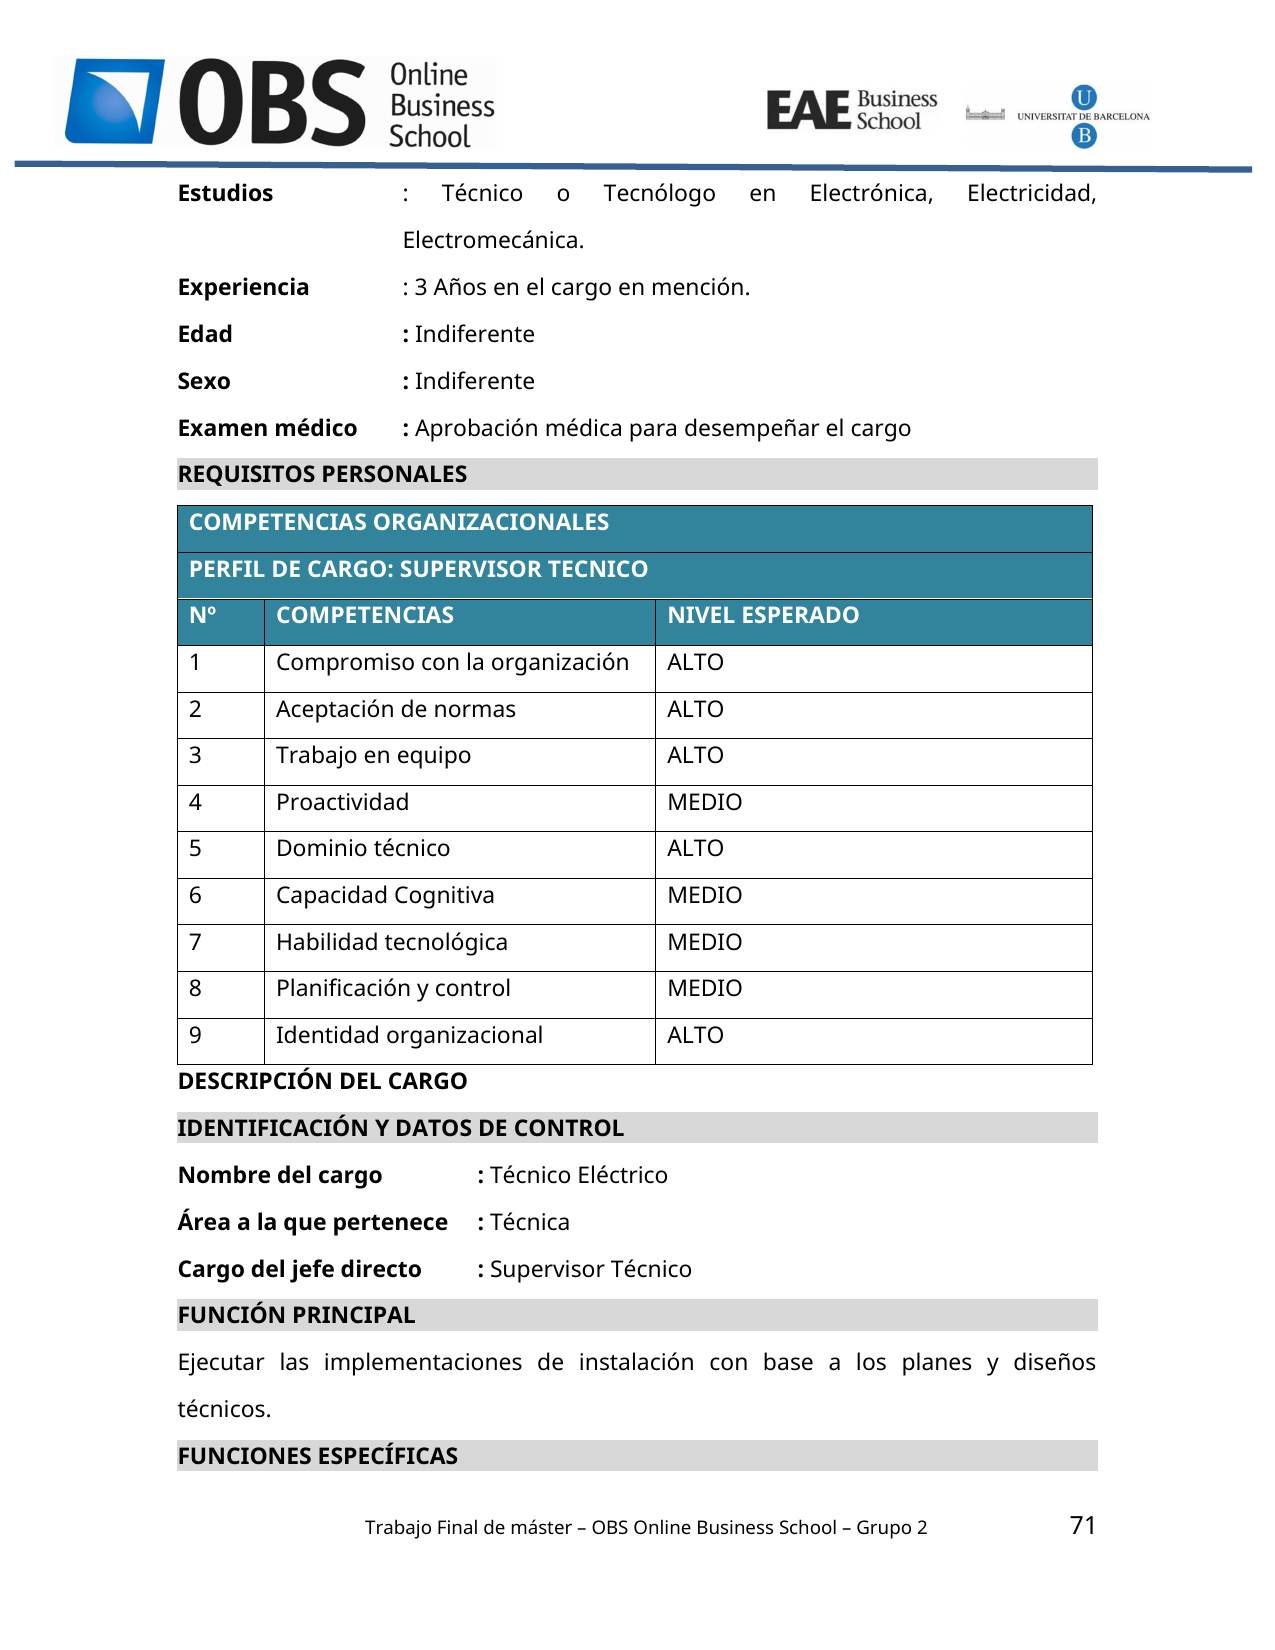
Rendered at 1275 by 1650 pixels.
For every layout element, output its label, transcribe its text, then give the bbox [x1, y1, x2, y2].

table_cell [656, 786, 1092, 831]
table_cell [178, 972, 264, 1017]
text Experiencia : 3 Años en el cargo en mención. [177, 271, 1098, 302]
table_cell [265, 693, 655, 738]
text DESCRIPCIÓN DEL CARGO [177, 1065, 1098, 1096]
text IDENTIFICACIÓN Y DATOS DE CONTROL [177, 1112, 1098, 1143]
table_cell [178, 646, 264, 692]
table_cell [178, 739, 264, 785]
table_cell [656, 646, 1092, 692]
text FUNCIONES ESPECÍFICAS [177, 1440, 1098, 1471]
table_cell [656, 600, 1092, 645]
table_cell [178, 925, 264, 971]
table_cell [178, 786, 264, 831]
picture [964, 83, 1153, 151]
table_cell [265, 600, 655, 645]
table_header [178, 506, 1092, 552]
picture [764, 87, 938, 133]
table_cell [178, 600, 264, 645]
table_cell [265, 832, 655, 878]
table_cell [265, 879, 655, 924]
text Edad : Indiferente [177, 318, 1098, 349]
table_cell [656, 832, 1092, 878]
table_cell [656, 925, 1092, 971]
text Ejecutar las implementaciones de instalación con base a los planes y diseños técnicos. [177, 1346, 1098, 1424]
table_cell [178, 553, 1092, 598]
text Estudios : Técnico o Tecnólogo en Electrónica, Electricidad, Electromecánica. [177, 177, 1098, 255]
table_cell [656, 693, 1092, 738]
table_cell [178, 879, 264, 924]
text Examen médico : Aprobación médica para desempeñar el cargo [177, 412, 1098, 443]
text Área a la que pertenece : Técnica [177, 1206, 1098, 1237]
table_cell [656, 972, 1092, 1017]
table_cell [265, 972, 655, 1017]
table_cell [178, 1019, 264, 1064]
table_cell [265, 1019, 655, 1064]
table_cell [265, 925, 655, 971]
text Sexo : Indiferente [177, 365, 1098, 396]
picture [52, 56, 503, 149]
text Nombre del cargo : Técnico Eléctrico [177, 1159, 1098, 1190]
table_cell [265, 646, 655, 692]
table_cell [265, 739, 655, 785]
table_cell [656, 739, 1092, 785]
text FUNCIÓN PRINCIPAL [177, 1299, 1098, 1331]
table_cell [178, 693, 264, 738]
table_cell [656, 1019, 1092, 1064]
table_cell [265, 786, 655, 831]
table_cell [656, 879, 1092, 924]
text REQUISITOS PERSONALES [177, 458, 1098, 490]
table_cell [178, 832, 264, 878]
text Cargo del jefe directo : Supervisor Técnico [177, 1253, 1098, 1284]
